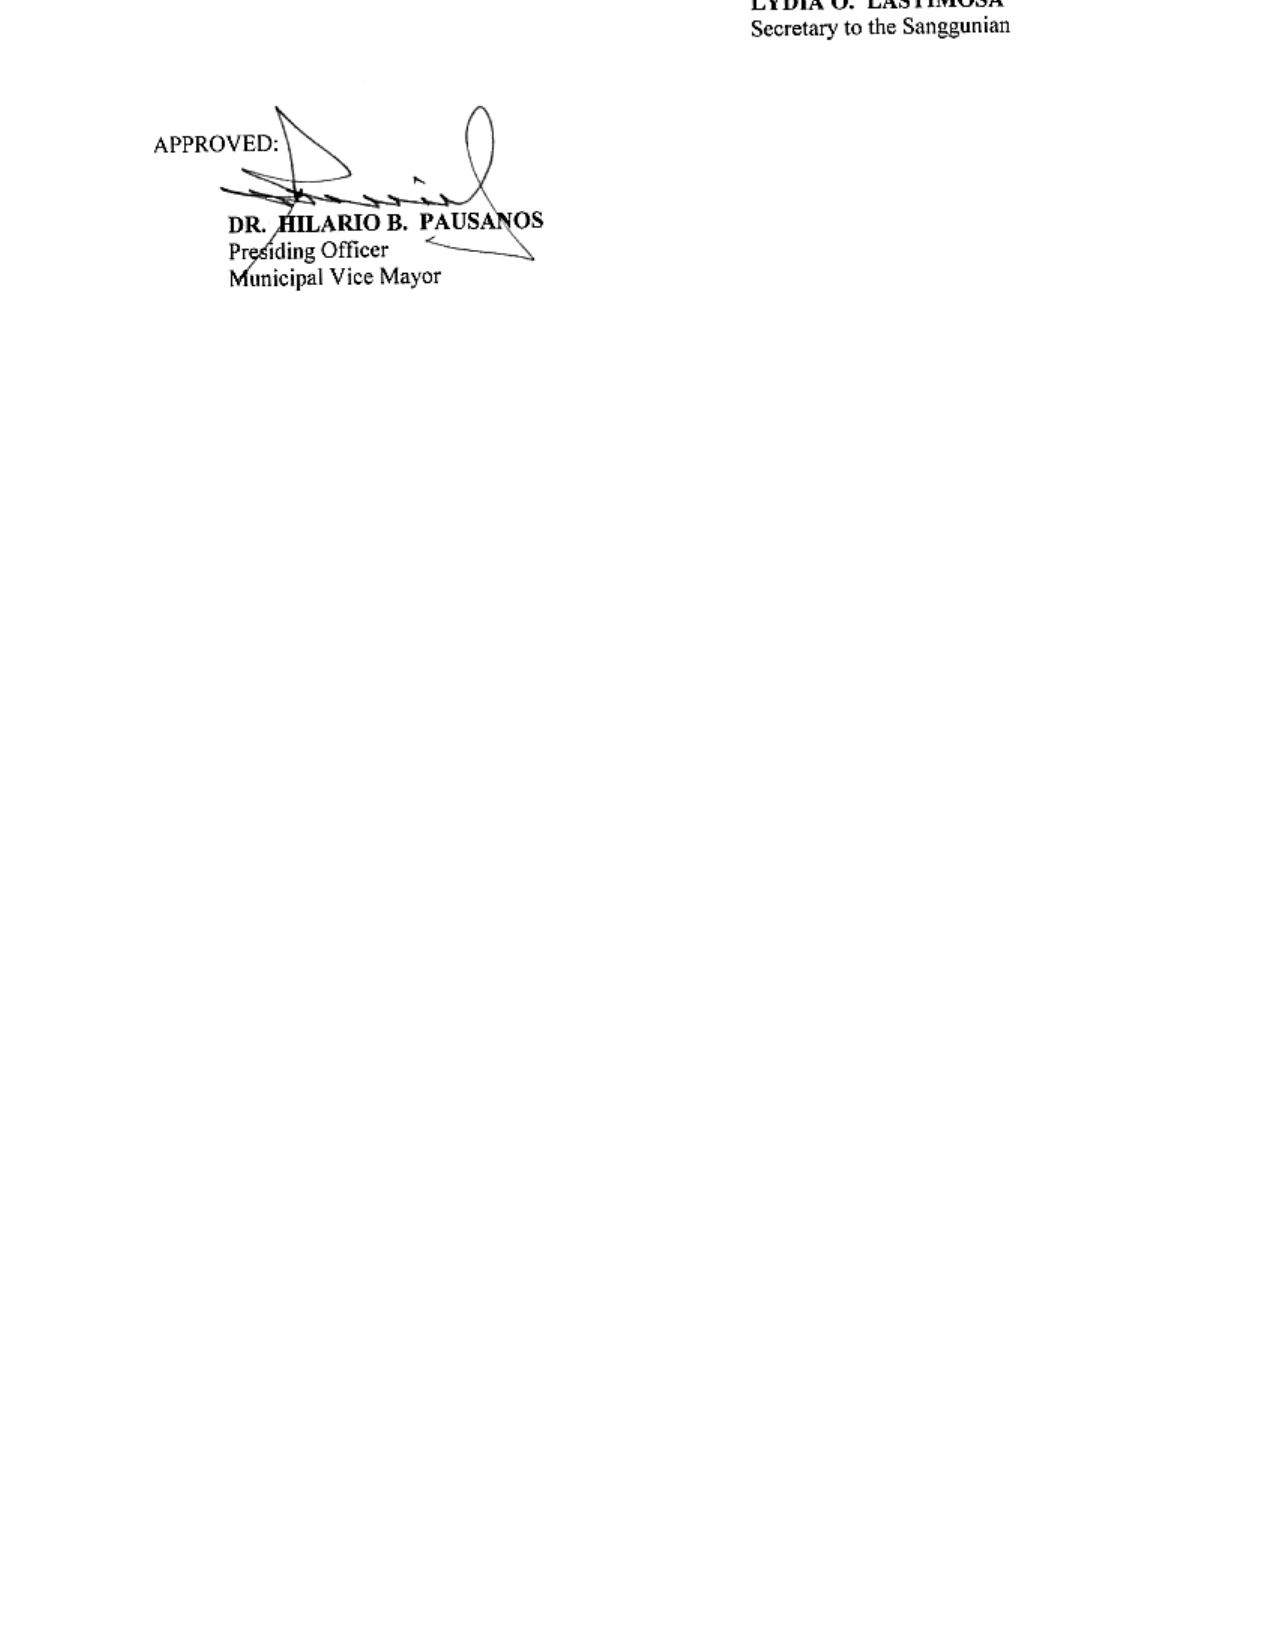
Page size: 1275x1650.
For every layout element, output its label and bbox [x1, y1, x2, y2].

picture [150, 0, 1024, 300]
